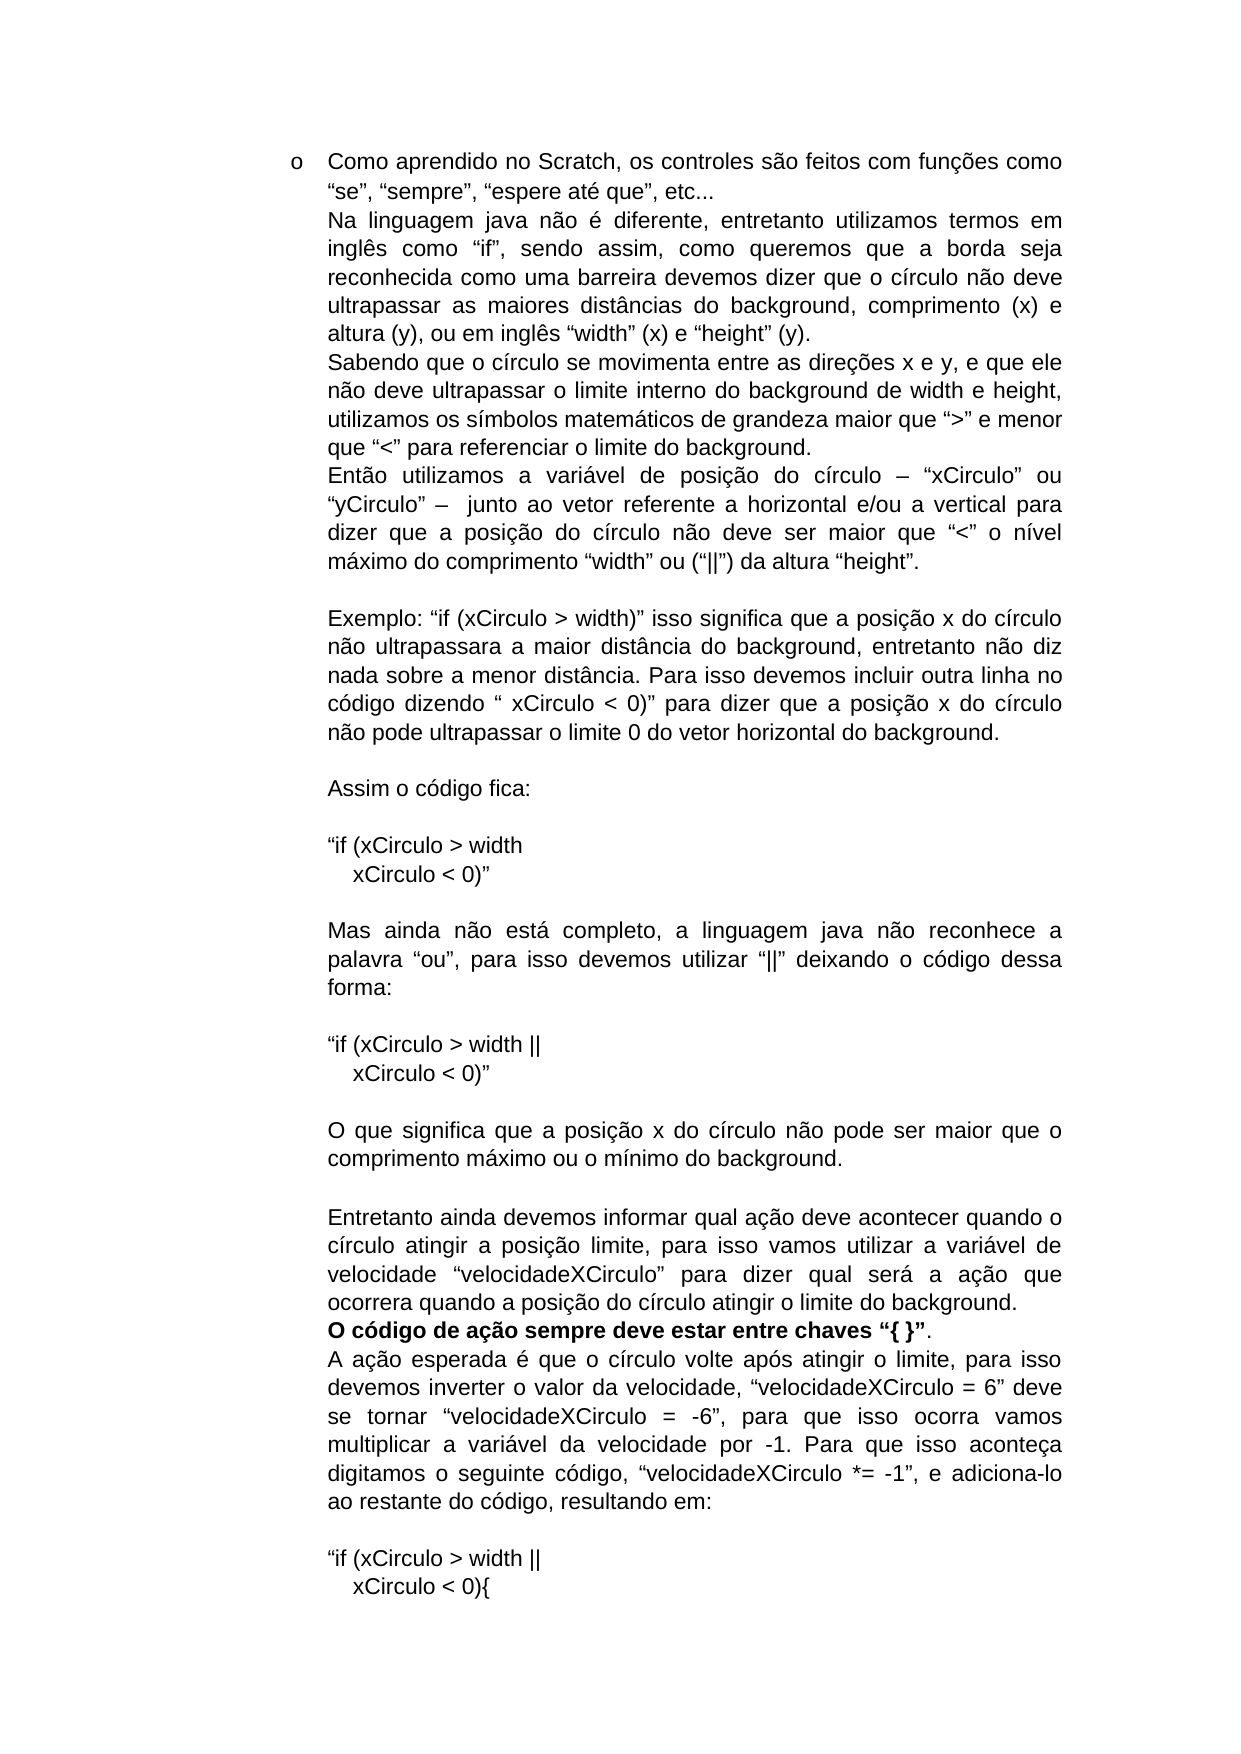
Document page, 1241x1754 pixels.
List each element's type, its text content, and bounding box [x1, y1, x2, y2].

list Mas ainda não está completo, a linguagem java não reconhece a palavra “ou”, para isso devemos utilizar “||” deixando o código dessa forma: [327, 917, 1063, 1001]
list Como aprendido no Scratch, os controles são feitos com funções como “se”, “sempre”, “espere até que”, etc... [290, 148, 1063, 204]
list Então utilizamos a variável de posição do círculo – “xCirculo” ou “yCirculo” – junto ao vetor referente a horizontal e/ou a vertical para dizer que a posição do círculo não deve ser maior que “<” o nível máximo do comprimento “width” ou (“||”) da altura “height”. [327, 462, 1063, 574]
list Entretanto ainda devemos informar qual ação deve acontecer quando o círculo atingir a posição limite, para isso vamos utilizar a variável de velocidade “velocidadeXCirculo” para dizer qual será a ação que ocorrera quando a posição do círculo atingir o limite do background. [327, 1204, 1063, 1315]
list “if (xCirculo > width || [327, 1545, 1063, 1571]
list “if (xCirculo > width [327, 832, 1063, 858]
list xCirculo < 0)” [327, 1060, 1063, 1086]
list O que significa que a posição x do círculo não pode ser maior que o comprimento máximo ou o mínimo do background. [327, 1117, 1063, 1171]
list O código de ação sempre deve estar entre chaves “{ }”. [327, 1317, 1063, 1344]
list xCirculo < 0){ [327, 1573, 1063, 1600]
list xCirculo < 0)” [327, 861, 1063, 887]
list Sabendo que o círculo se movimenta entre as direções x e y, e que ele não deve ultrapassar o limite interno do background de width e height, utilizamos os símbolos matemáticos de grandeza maior que “>” e menor que “<” para referenciar o limite do background. [327, 349, 1063, 460]
list Na linguagem java não é diferente, entretanto utilizamos termos em inglês como “if”, sendo assim, como queremos que a borda seja reconhecida como uma barreira devemos dizer que o círculo não deve ultrapassar as maiores distâncias do background, comprimento (x) e altura (y), ou em inglês “width” (x) e “height” (y). [327, 207, 1063, 347]
list Exemplo: “if (xCirculo > width)” isso significa que a posição x do círculo não ultrapassara a maior distância do background, entretanto não diz nada sobre a menor distância. Para isso devemos incluir outra linha no código dizendo “ xCirculo < 0)” para dizer que a posição x do círculo não pode ultrapassar o limite 0 do vetor horizontal do background. [327, 605, 1063, 745]
list “if (xCirculo > width || [327, 1031, 1063, 1058]
list Assim o código fica: [327, 775, 1063, 802]
list A ação esperada é que o círculo volte após atingir o limite, para isso devemos inverter o valor da velocidade, “velocidadeXCirculo = 6” deve se tornar “velocidadeXCirculo = -6”, para que isso ocorra vamos multiplicar a variável da velocidade por -1. Para que isso aconteça digitamos o seguinte código, “velocidadeXCirculo *= -1”, e adiciona-lo ao restante do código, resultando em: [327, 1346, 1063, 1514]
